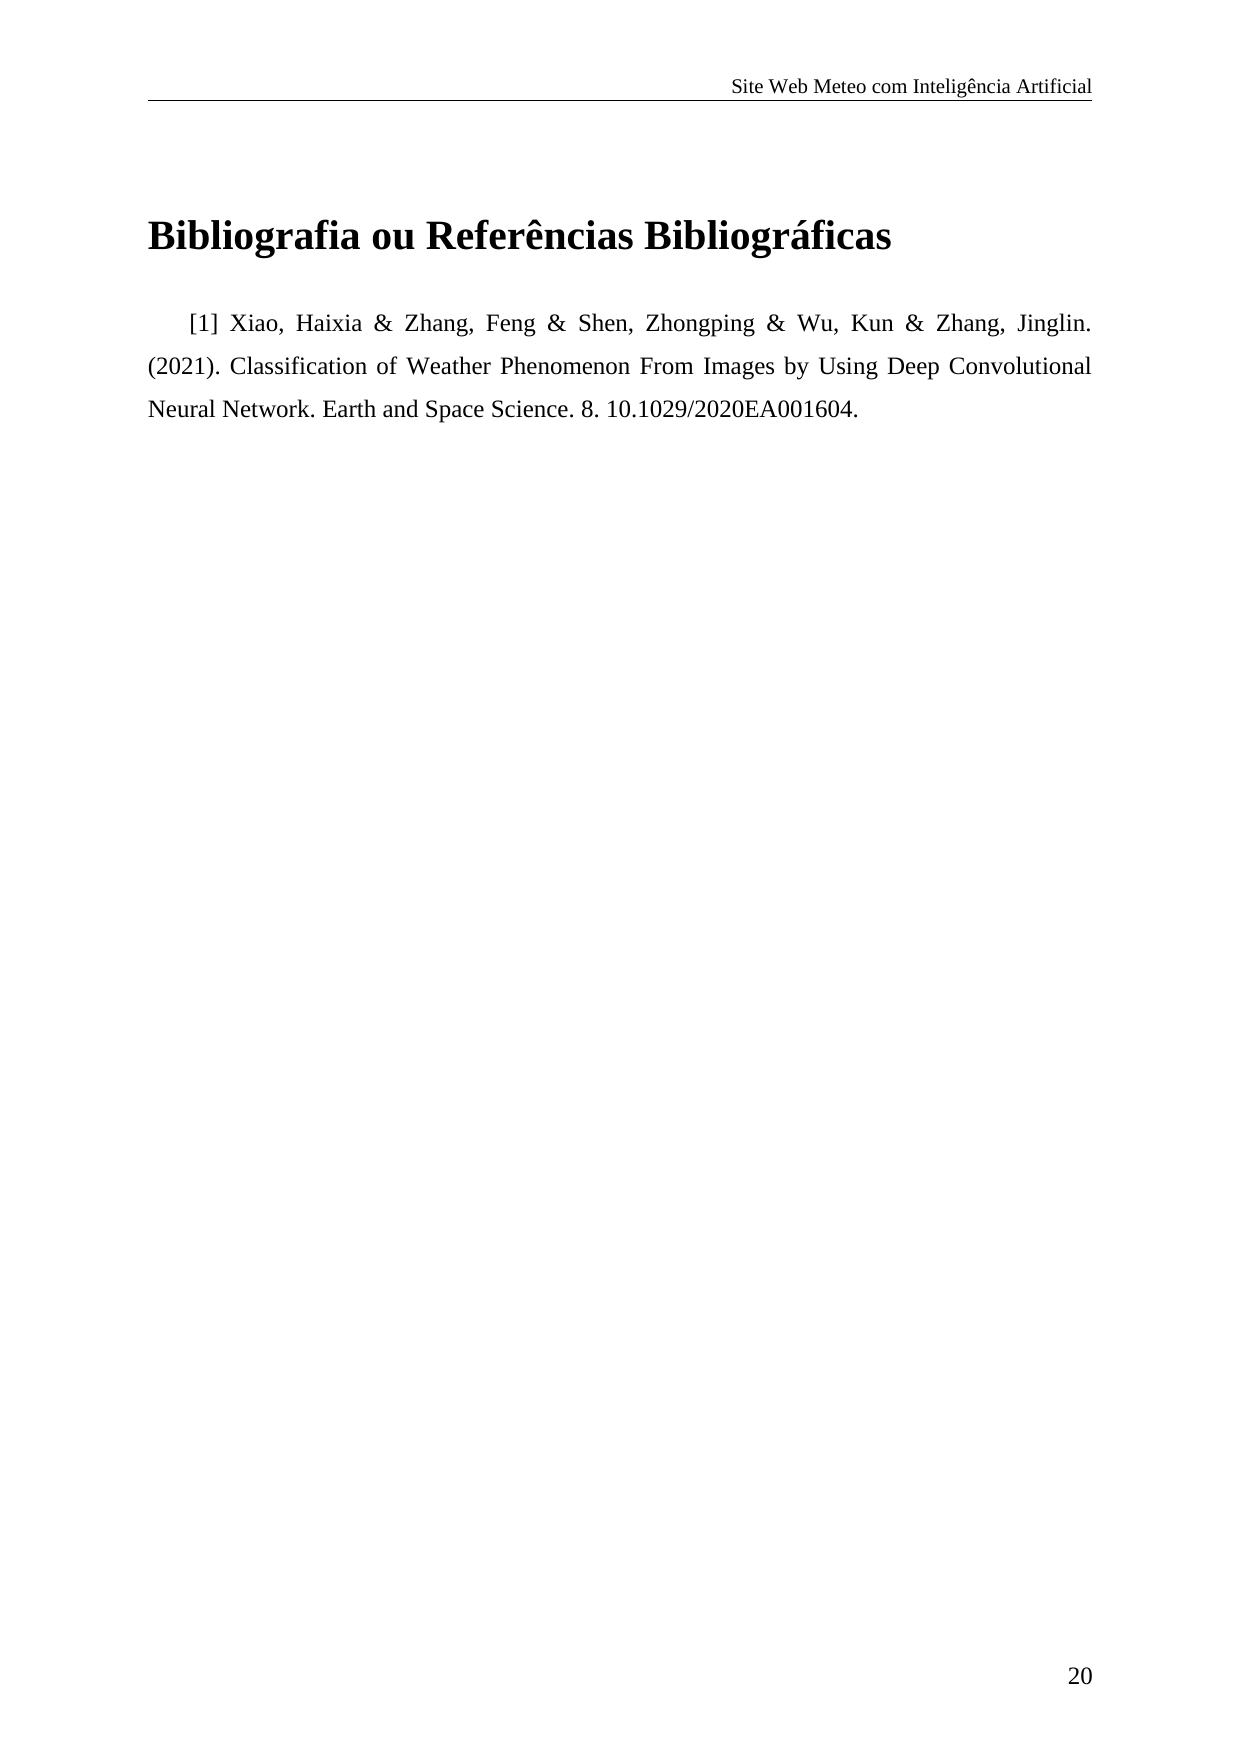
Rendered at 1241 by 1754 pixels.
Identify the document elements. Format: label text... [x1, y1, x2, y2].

subtitle Bibliografia ou Referências Bibliográficas [148, 210, 1092, 258]
text [1] Xiao, Haixia & Zhang, Feng & Shen, Zhongping & Wu, Kun & Zhang, Jinglin. (2021). Classification of Weather Phenomenon From Images by Using Deep Convolutional Neural Network. Earth and Space Science. 8. 10.1029/2020EA001604. [148, 308, 1092, 423]
